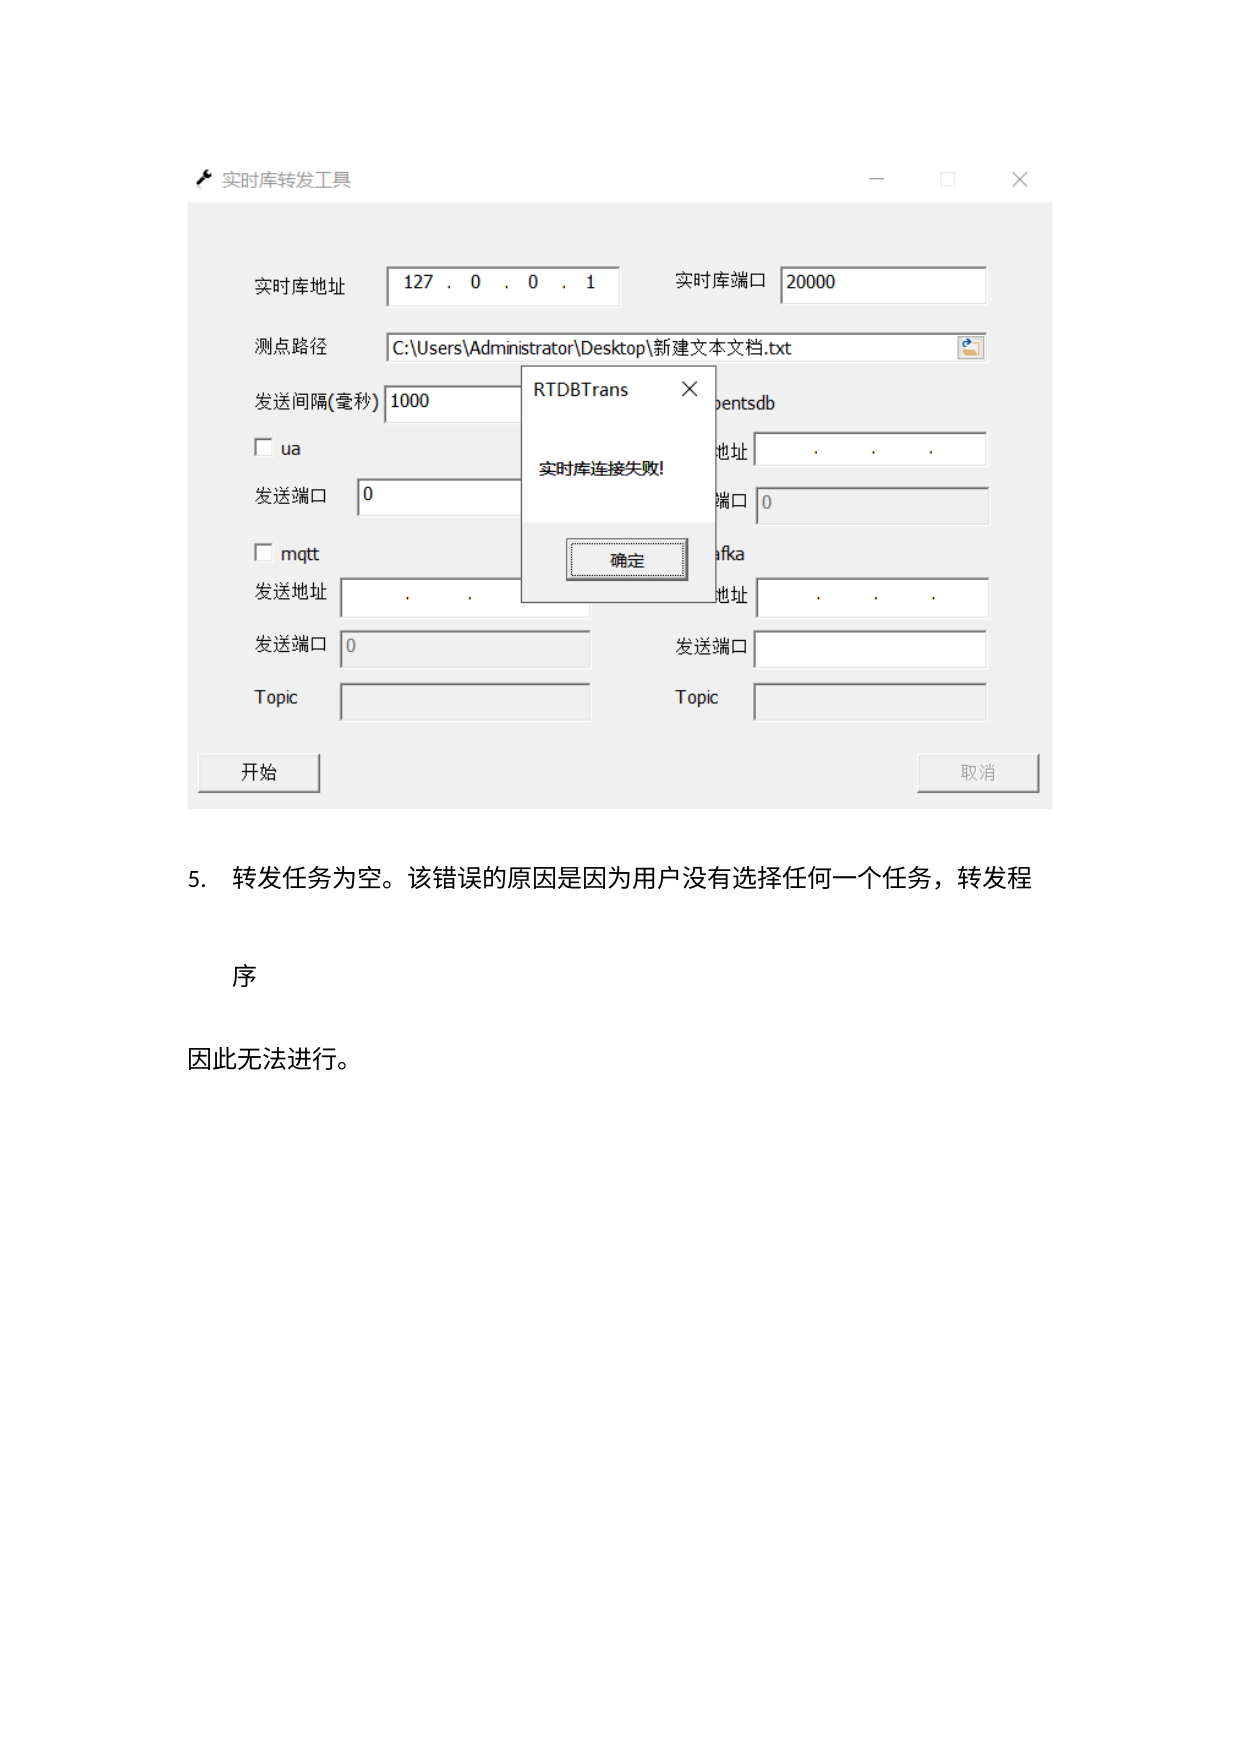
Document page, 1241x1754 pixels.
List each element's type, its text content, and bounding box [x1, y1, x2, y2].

list 转发任务为空。该错误的原因是因为用户没有选择任何一个任务，转发程序 [187, 844, 1053, 1007]
list 因此无法进行。 [187, 1025, 1053, 1090]
picture [187, 162, 1053, 809]
